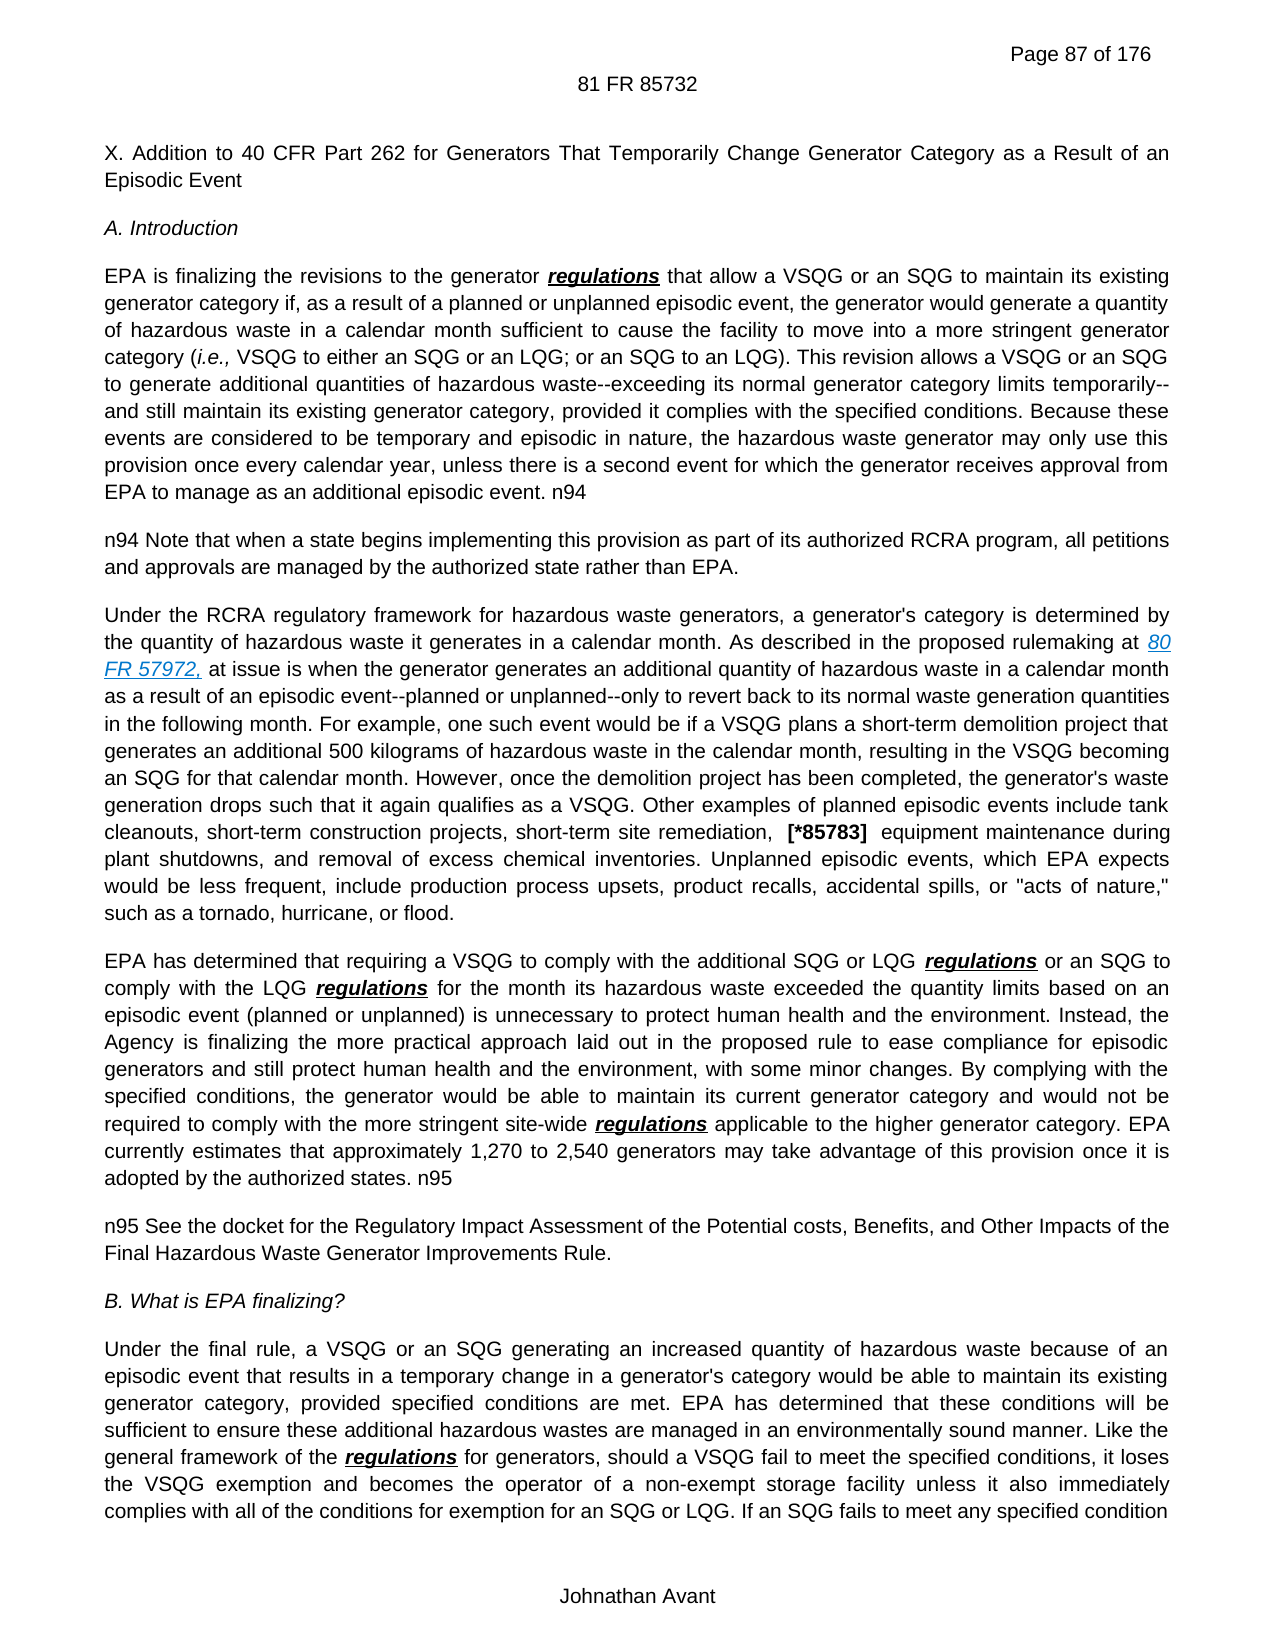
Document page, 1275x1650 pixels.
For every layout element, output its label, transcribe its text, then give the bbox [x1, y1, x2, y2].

text EPA has determined that requiring a VSQG to comply with the additional SQG or LQG regulations or an SQG to comply with the LQG regulations for the month its hazardous waste exceeded the quantity limits based on an episodic event (planned or unplanned) is unnecessary to protect human health and the environment. Instead, the Agency is finalizing the more practical approach laid out in the proposed rule to ease compliance for episodic generators and still protect human health and the environment, with some minor changes. By complying with the specified conditions, the generator would be able to maintain its current generator category and would not be required to comply with the more stringent site-wide regulations applicable to the higher generator category. EPA currently estimates that approximately 1,270 to 2,540 generators may take advantage of this provision once it is adopted by the authorized states. n95 [104, 946, 1171, 1189]
text EPA is finalizing the revisions to the generator regulations that allow a VSQG or an SQG to maintain its existing generator category if, as a result of a planned or unplanned episodic event, the generator would generate a quantity of hazardous waste in a calendar month sufficient to cause the facility to move into a more stringent generator category (i.e., VSQG to either an SQG or an LQG; or an SQG to an LQG). This revision allows a VSQG or an SQG to generate additional quantities of hazardous waste--exceeding its normal generator category limits temporarily--and still maintain its existing generator category, provided it complies with the specified conditions. Because these events are considered to be temporary and episodic in nature, the hazardous waste generator may only use this provision once every calendar year, unless there is a second event for which the generator receives approval from EPA to manage as an additional episodic event. n94 [104, 260, 1171, 504]
text A. Introduction [104, 212, 1171, 239]
text n94 Note that when a state begins implementing this provision as part of its authorized RCRA program, all petitions and approvals are managed by the authorized state rather than EPA. [104, 525, 1171, 579]
text n95 See the docket for the Regulatory Impact Assessment of the Potential costs, Benefits, and Other Impacts of the Final Hazardous Waste Generator Improvements Rule. [104, 1210, 1171, 1264]
text X. Addition to 40 CFR Part 262 for Generators That Temporarily Change Generator Category as a Result of an Episodic Event [104, 137, 1171, 192]
text B. What is EPA finalizing? [104, 1285, 1171, 1312]
text Under the RCRA regulatory framework for hazardous waste generators, a generator's category is determined by the quantity of hazardous waste it generates in a calendar month. As described in the proposed rulemaking at 80 FR 57972, at issue is when the generator generates an additional quantity of hazardous waste in a calendar month as a result of an episodic event--planned or unplanned--only to revert back to its normal waste generation quantities in the following month. For example, one such event would be if a VSQG plans a short-term demolition project that generates an additional 500 kilograms of hazardous waste in the calendar month, resulting in the VSQG becoming an SQG for that calendar month. However, once the demolition project has been completed, the generator's waste generation drops such that it again qualifies as a VSQG. Other examples of planned episodic events include tank cleanouts, short-term construction projects, short-term site remediation, [*85783] equipment maintenance during plant shutdowns, and removal of excess chemical inventories. Unplanned episodic events, which EPA expects would be less frequent, include production process upsets, product recalls, accidental spills, or "acts of nature," such as a tornado, hurricane, or flood. [104, 600, 1171, 925]
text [104, 1333, 1171, 1523]
